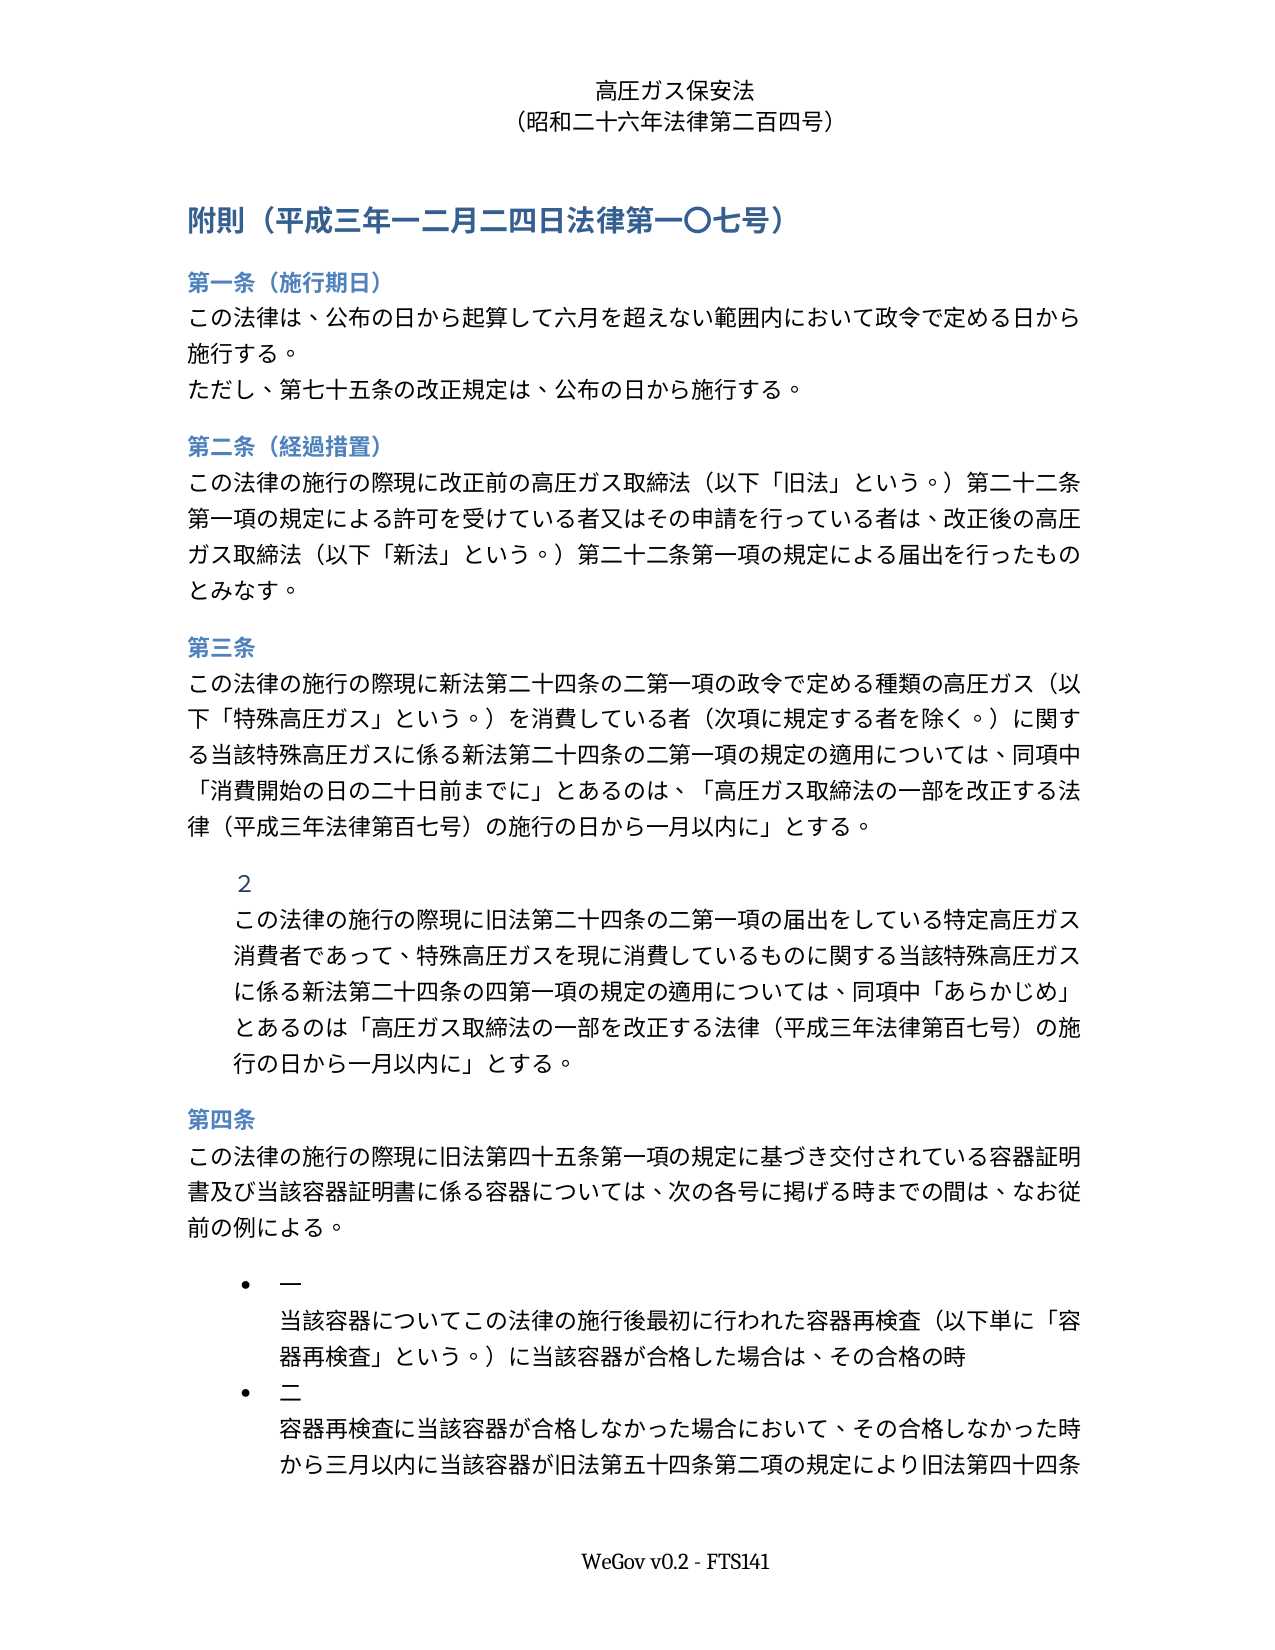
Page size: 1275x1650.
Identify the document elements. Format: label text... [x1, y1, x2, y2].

subtitle 第四条 [187, 1104, 1087, 1136]
subtitle 附則（平成三年一二月二四日法律第一〇七号） [187, 200, 1087, 240]
text この法律の施行の際現に旧法第四十五条第一項の規定に基づき交付されている容器証明書及び当該容器証明書に係る容器については、次の各号に掲げる時までの間は、なお従前の例による。 [187, 1140, 1087, 1243]
subtitle 第二条（経過措置） [187, 431, 1087, 462]
text この法律の施行の際現に新法第二十四条の二第一項の政令で定める種類の高圧ガス（以下「特殊高圧ガス」という。）を消費している者（次項に規定する者を除く。）に関する当該特殊高圧ガスに係る新法第二十四条の二第一項の規定の適用については、同項中「消費開始の日の二十日前までに」とあるのは、「高圧ガス取締法の一部を改正する法律（平成三年法律第百七号）の施行の日から一月以内に」とする。 [187, 667, 1087, 842]
subtitle 第一条（施行期日） [187, 266, 1087, 298]
subtitle ２ [233, 868, 1087, 899]
list 二 容器再検査に当該容器が合格しなかった場合において、その合格しなかった時から三月以内に当該容器が旧法第五十四条第二項の規定により旧法第四十四条第三項の規格に適合（以下単に「規格に適合」という。）すると認められたときは、その認められた時 [242, 1377, 1087, 1480]
text この法律の施行の際現に改正前の高圧ガス取締法（以下「旧法」という。）第二十二条第一項の規定による許可を受けている者又はその申請を行っている者は、改正後の高圧ガス取締法（以下「新法」という。）第二十二条第一項の規定による届出を行ったものとみなす。 [187, 467, 1087, 606]
text この法律の施行の際現に旧法第二十四条の二第一項の届出をしている特定高圧ガス消費者であって、特殊高圧ガスを現に消費しているものに関する当該特殊高圧ガスに係る新法第二十四条の四第一項の規定の適用については、同項中「あらかじめ」とあるのは「高圧ガス取締法の一部を改正する法律（平成三年法律第百七号）の施行の日から一月以内に」とする。 [233, 904, 1087, 1079]
text この法律は、公布の日から起算して六月を超えない範囲内において政令で定める日から施行する。 ただし、第七十五条の改正規定は、公布の日から施行する。 [187, 302, 1087, 406]
list 一 当該容器についてこの法律の施行後最初に行われた容器再検査（以下単に「容器再検査」という。）に当該容器が合格した場合は、その合格の時 [242, 1269, 1087, 1372]
subtitle 第三条 [187, 632, 1087, 663]
